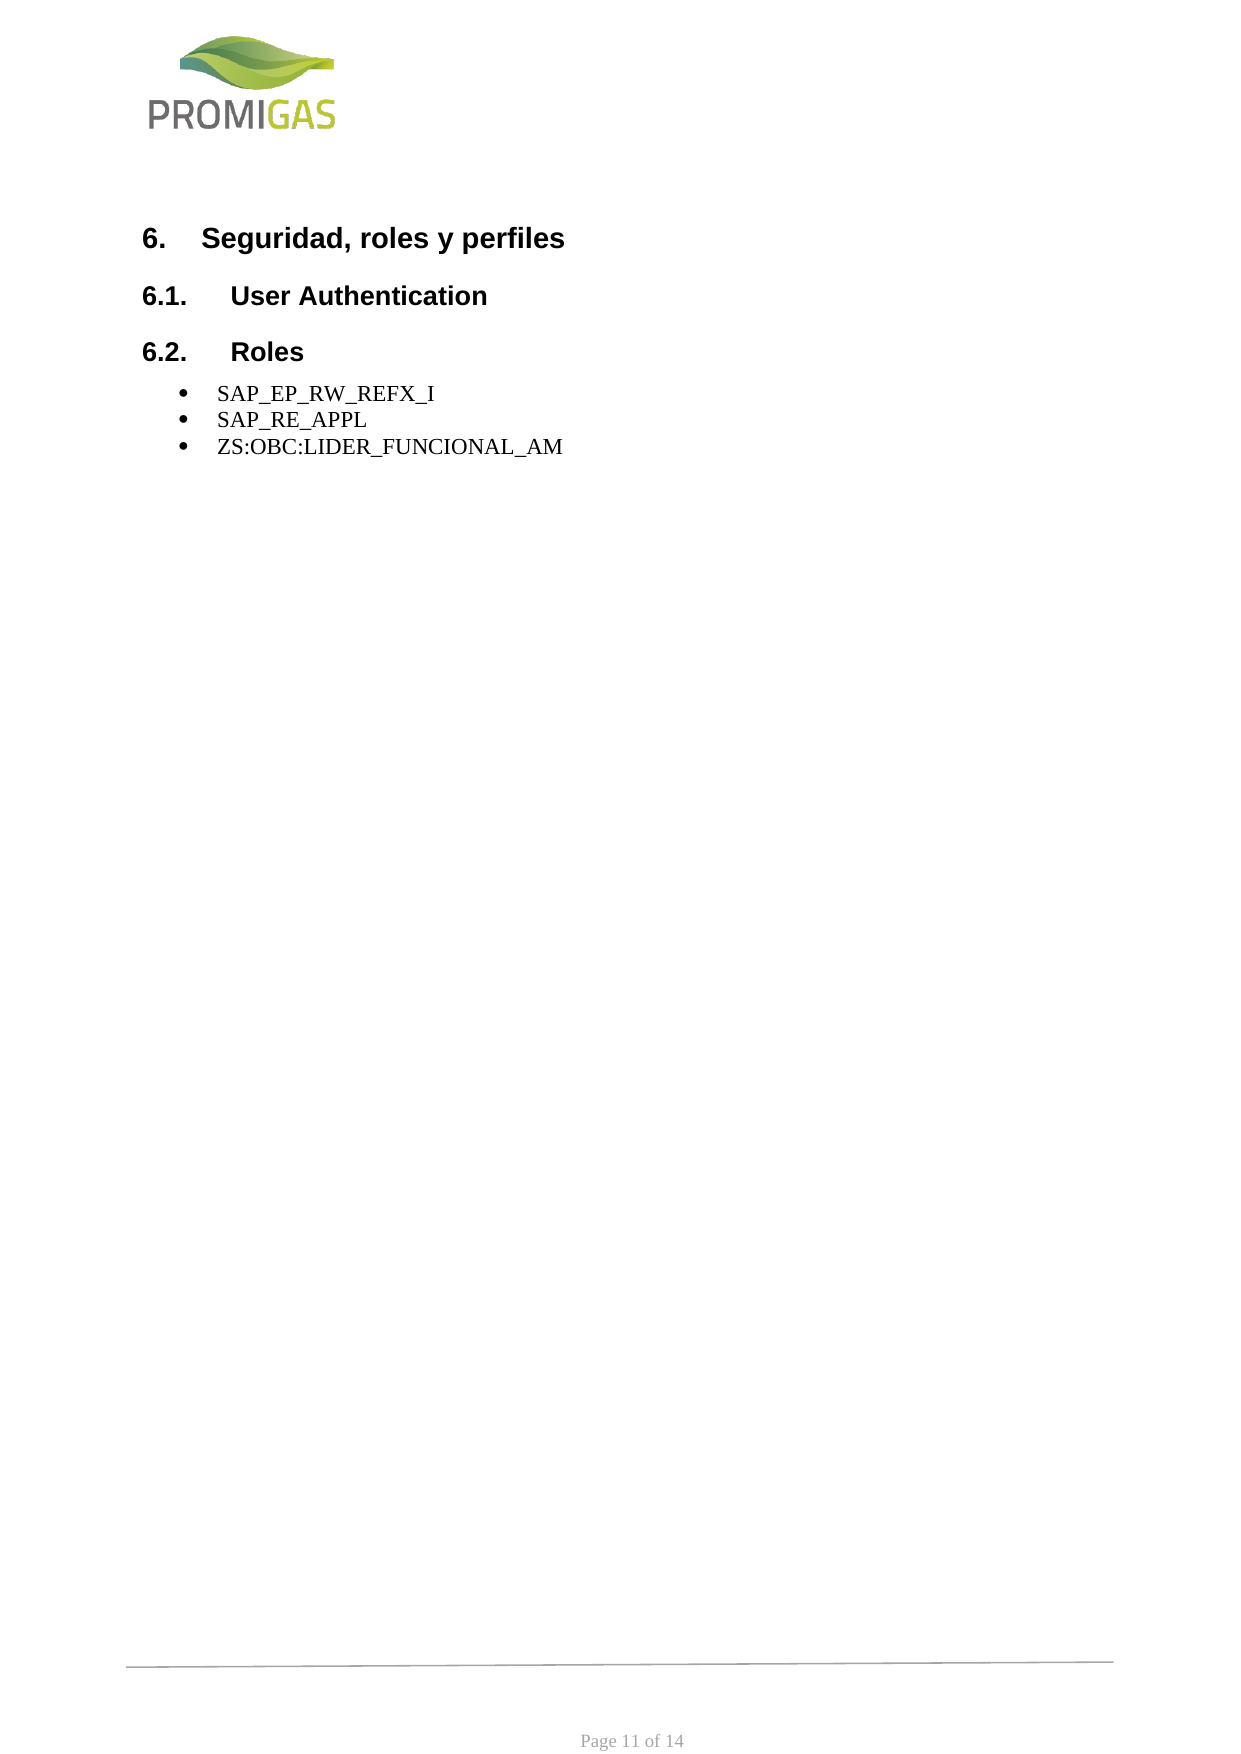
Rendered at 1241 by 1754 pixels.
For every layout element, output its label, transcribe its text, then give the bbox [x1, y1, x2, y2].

subtitle User Authentication [142, 280, 1122, 311]
subtitle Seguridad, roles y perfiles [142, 222, 1122, 255]
list SAP_EP_RW_REFX_I [179, 380, 1122, 406]
list ZS:OBC:LIDER_FUNCIONAL_AM [179, 433, 1122, 459]
picture [149, 36, 335, 129]
list SAP_RE_APPL [179, 406, 1122, 433]
subtitle Roles [142, 336, 1122, 368]
